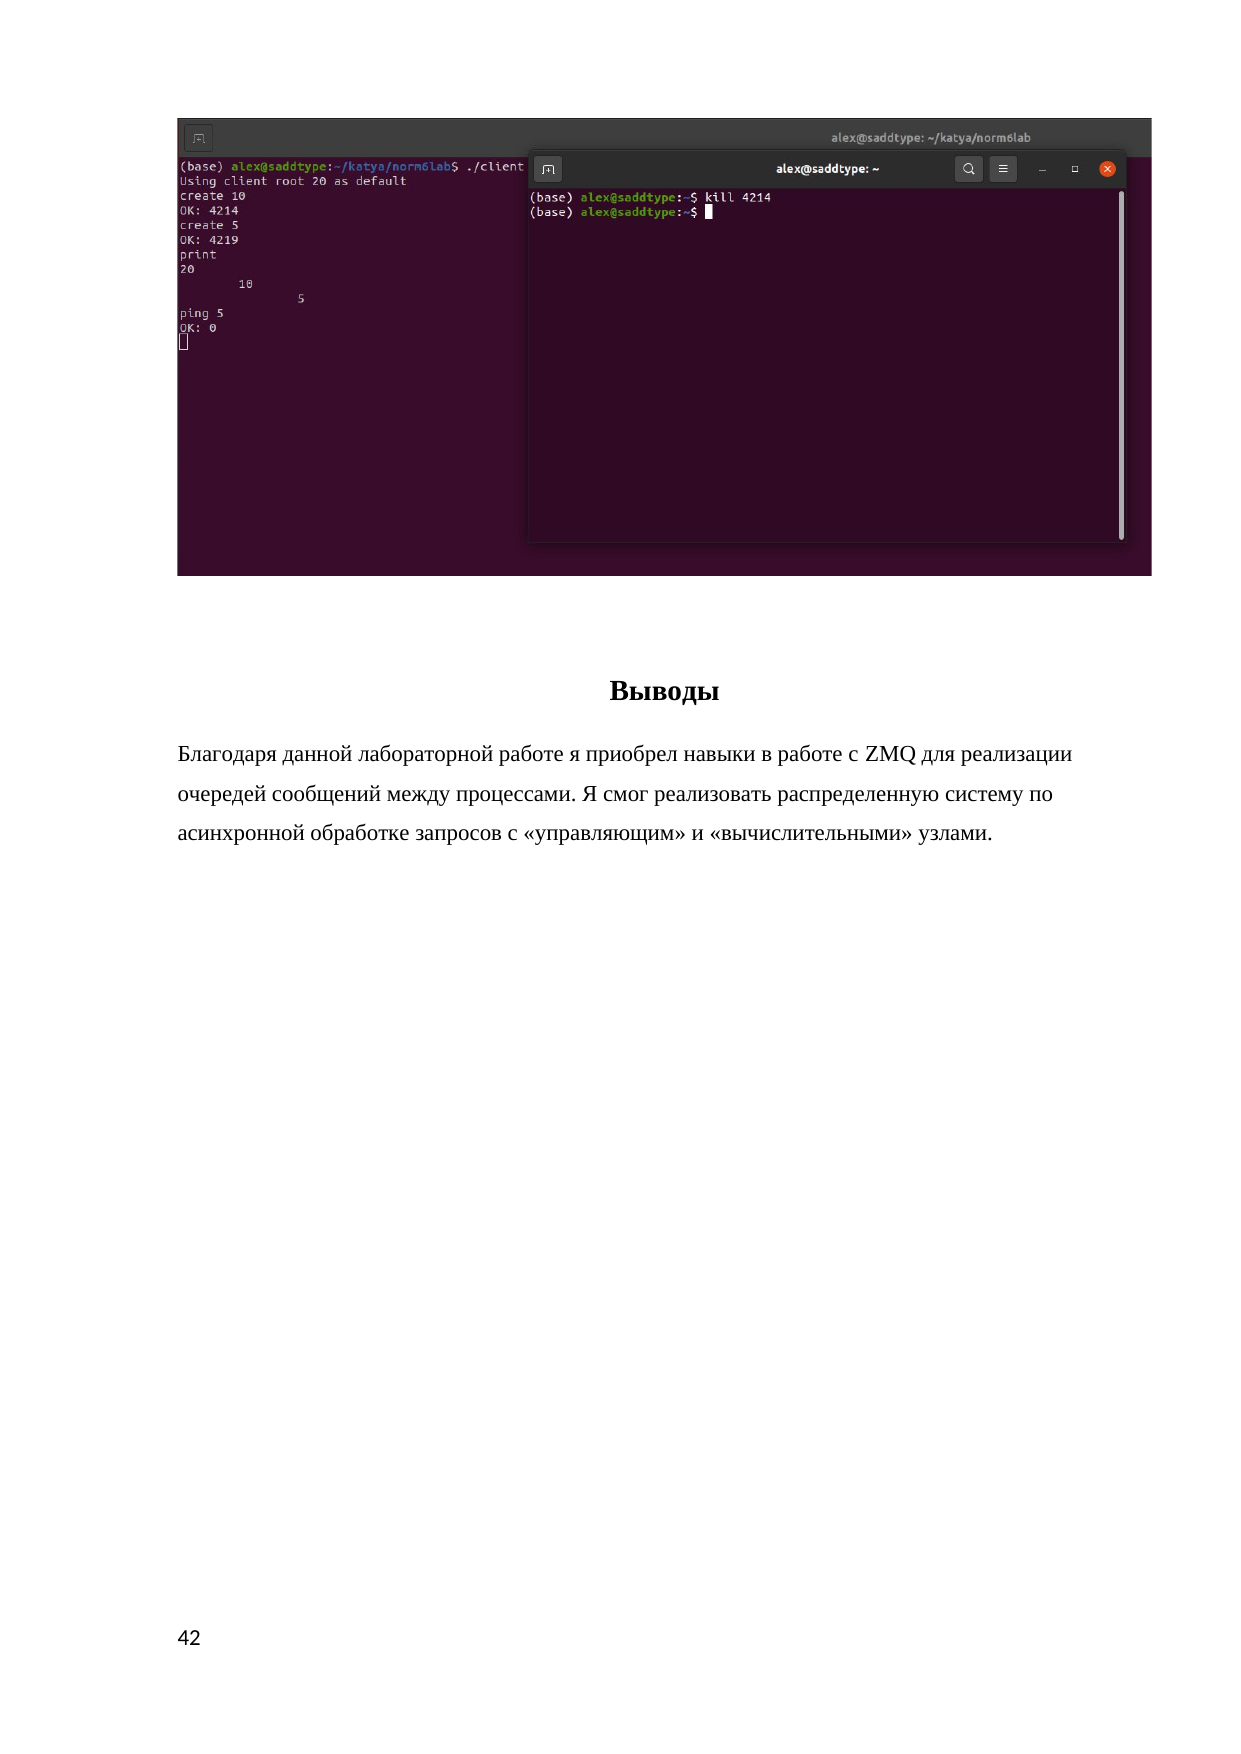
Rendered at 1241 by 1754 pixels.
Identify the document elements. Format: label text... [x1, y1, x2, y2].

picture [177, 118, 1152, 576]
text Выводы [177, 673, 1152, 707]
text Благодаря данной лабораторной работе я приобрел навыки в работе с ZMQ для реализации очередей сообщений между процессами. Я смог реализовать распределенную систему по асинхронной обработке запросов с «управляющим» и «вычислительными» узлами. [177, 740, 1152, 846]
